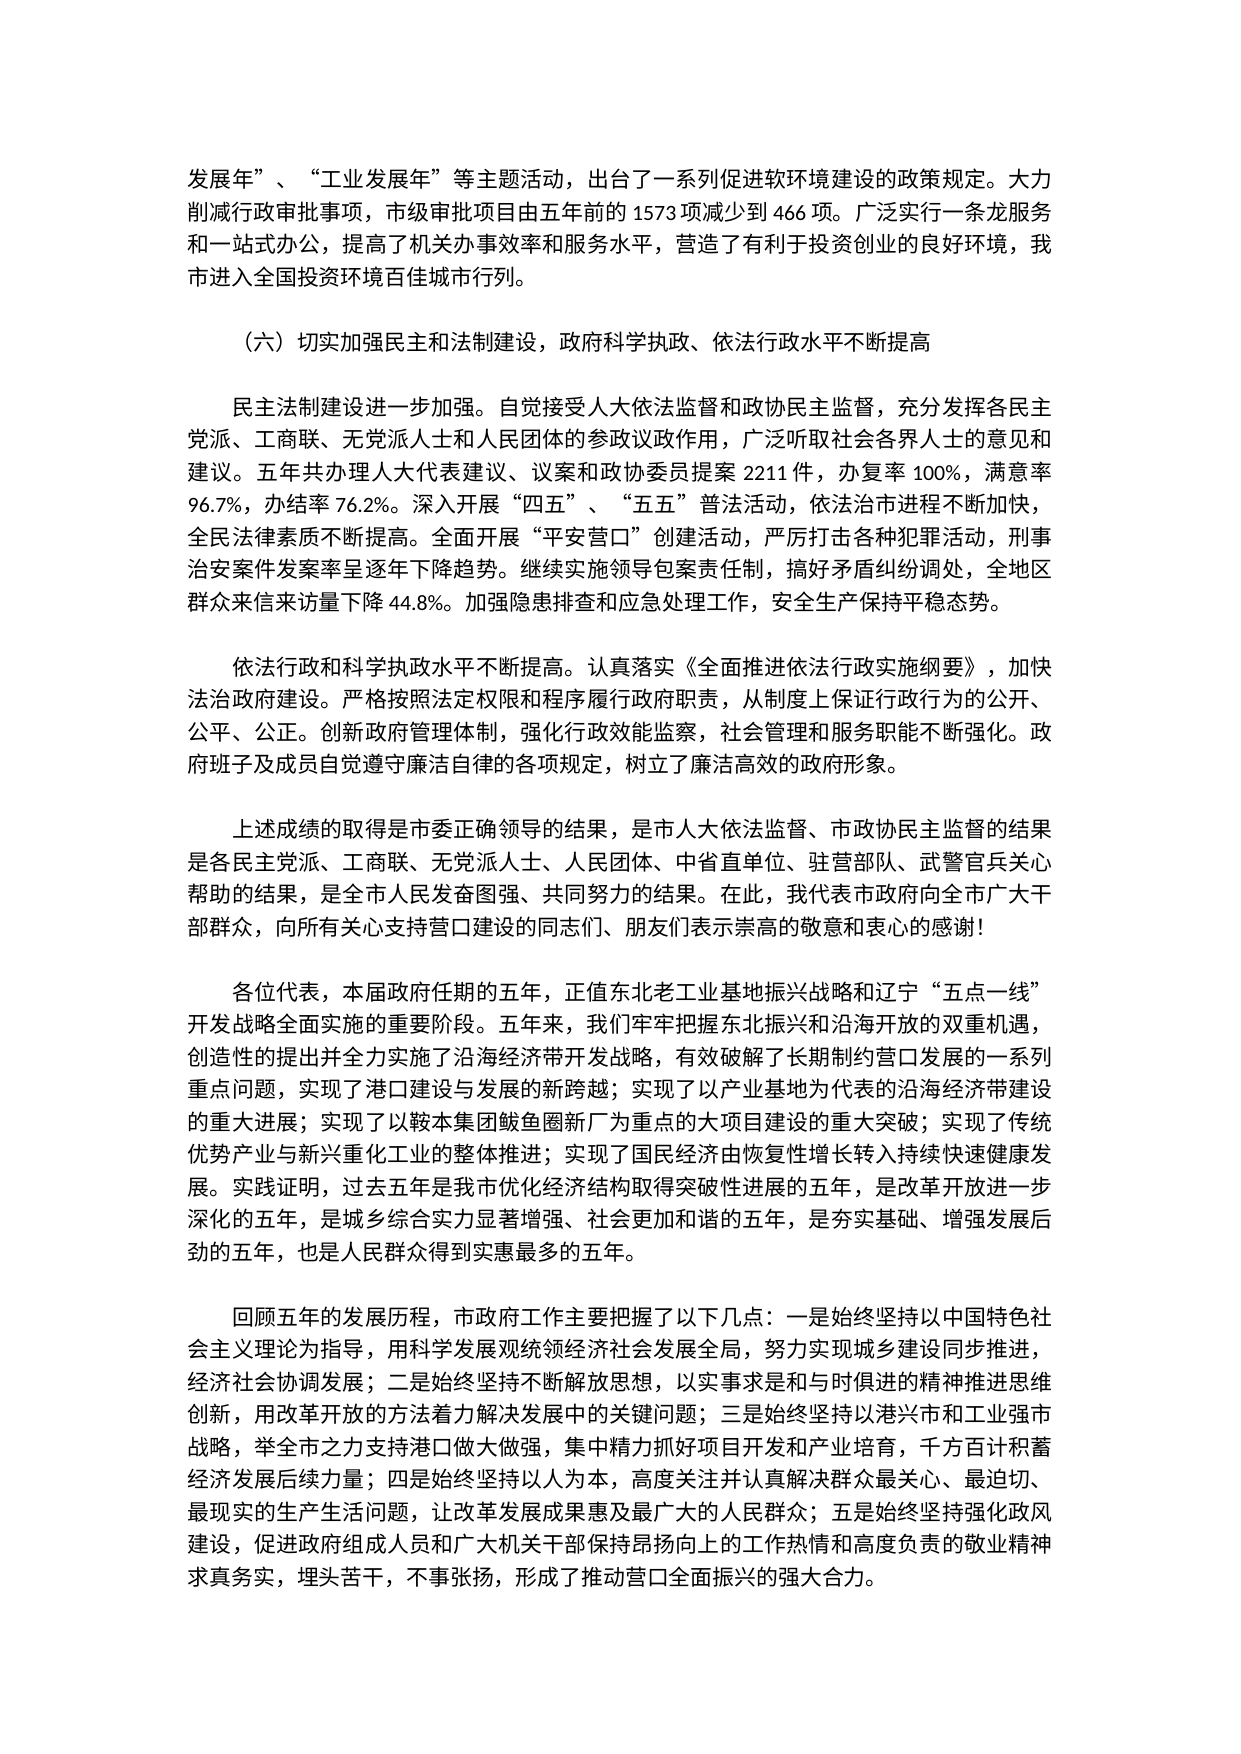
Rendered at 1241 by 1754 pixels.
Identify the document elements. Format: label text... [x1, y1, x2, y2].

text 依法行政和科学执政水平不断提高。认真落实《全面推进依法行政实施纲要》，加快法治政府建设。严格按照法定权限和程序履行政府职责，从制度上保证行政行为的公开、公平、公正。创新政府管理体制，强化行政效能监察，社会管理和服务职能不断强化。政府班子及成员自觉遵守廉洁自律的各项规定，树立了廉洁高效的政府形象。 [187, 649, 1053, 779]
text 民主法制建设进一步加强。自觉接受人大依法监督和政协民主监督，充分发挥各民主党派、工商联、无党派人士和人民团体的参政议政作用，广泛听取社会各界人士的意见和建议。五年共办理人大代表建议、议案和政协委员提案2211件，办复率100%，满意率96.7%，办结率76.2%。深入开展“四五”、“五五”普法活动，依法治市进程不断加快，全民法律素质不断提高。全面开展“平安营口”创建活动，严厉打击各种犯罪活动，刑事、治安案件发案率呈逐年下降趋势。继续实施领导包案责任制，搞好矛盾纠纷调处，全地区群众来信来访量下降44.8%。加强隐患排查和应急处理工作，安全生产保持平稳态势。 [187, 389, 1053, 617]
text 回顾五年的发展历程，市政府工作主要把握了以下几点：一是始终坚持以中国特色社会主义理论为指导，用科学发展观统领经济社会发展全局，努力实现城乡建设同步推进，经济社会协调发展；二是始终坚持不断解放思想，以实事求是和与时俱进的精神推进思维创新，用改革开放的方法着力解决发展中的关键问题；三是始终坚持以港兴市和工业强市战略，举全市之力支持港口做大做强，集中精力抓好项目开发和产业培育，千方百计积蓄经济发展后续力量；四是始终坚持以人为本，高度关注并认真解决群众最关心、最迫切、最现实的生产生活问题，让改革发展成果惠及最广大的人民群众；五是始终坚持强化政风建设，促进政府组成人员和广大机关干部保持昂扬向上的工作热情和高度负责的敬业精神，求真务实，埋头苦干，不事张扬，形成了推动营口全面振兴的强大合力。 [187, 1299, 1053, 1592]
text 上述成绩的取得是市委正确领导的结果，是市人大依法监督、市政协民主监督的结果，是各民主党派、工商联、无党派人士、人民团体、中省直单位、驻营部队、武警官兵关心、帮助的结果，是全市人民发奋图强、共同努力的结果。在此，我代表市政府向全市广大干部群众，向所有关心支持营口建设的同志们、朋友们表示崇高的敬意和衷心的感谢！ [187, 812, 1053, 942]
text 各位代表，本届政府任期的五年，正值东北老工业基地振兴战略和辽宁“五点一线”开发战略全面实施的重要阶段。五年来，我们牢牢把握东北振兴和沿海开放的双重机遇，创造性的提出并全力实施了沿海经济带开发战略，有效破解了长期制约营口发展的一系列重点问题，实现了港口建设与发展的新跨越；实现了以产业基地为代表的沿海经济带建设的重大进展；实现了以鞍本集团鲅鱼圈新厂为重点的大项目建设的重大突破；实现了传统优势产业与新兴重化工业的整体推进；实现了国民经济由恢复性增长转入持续快速健康发展。实践证明，过去五年是我市优化经济结构取得突破性进展的五年，是改革开放进一步深化的五年，是城乡综合实力显著增强、社会更加和谐的五年，是夯实基础、增强发展后劲的五年，也是人民群众得到实惠最多的五年。 [187, 974, 1053, 1267]
text （六）切实加强民主和法制建设，政府科学执政、依法行政水平不断提高 [187, 324, 1053, 357]
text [187, 162, 1053, 292]
